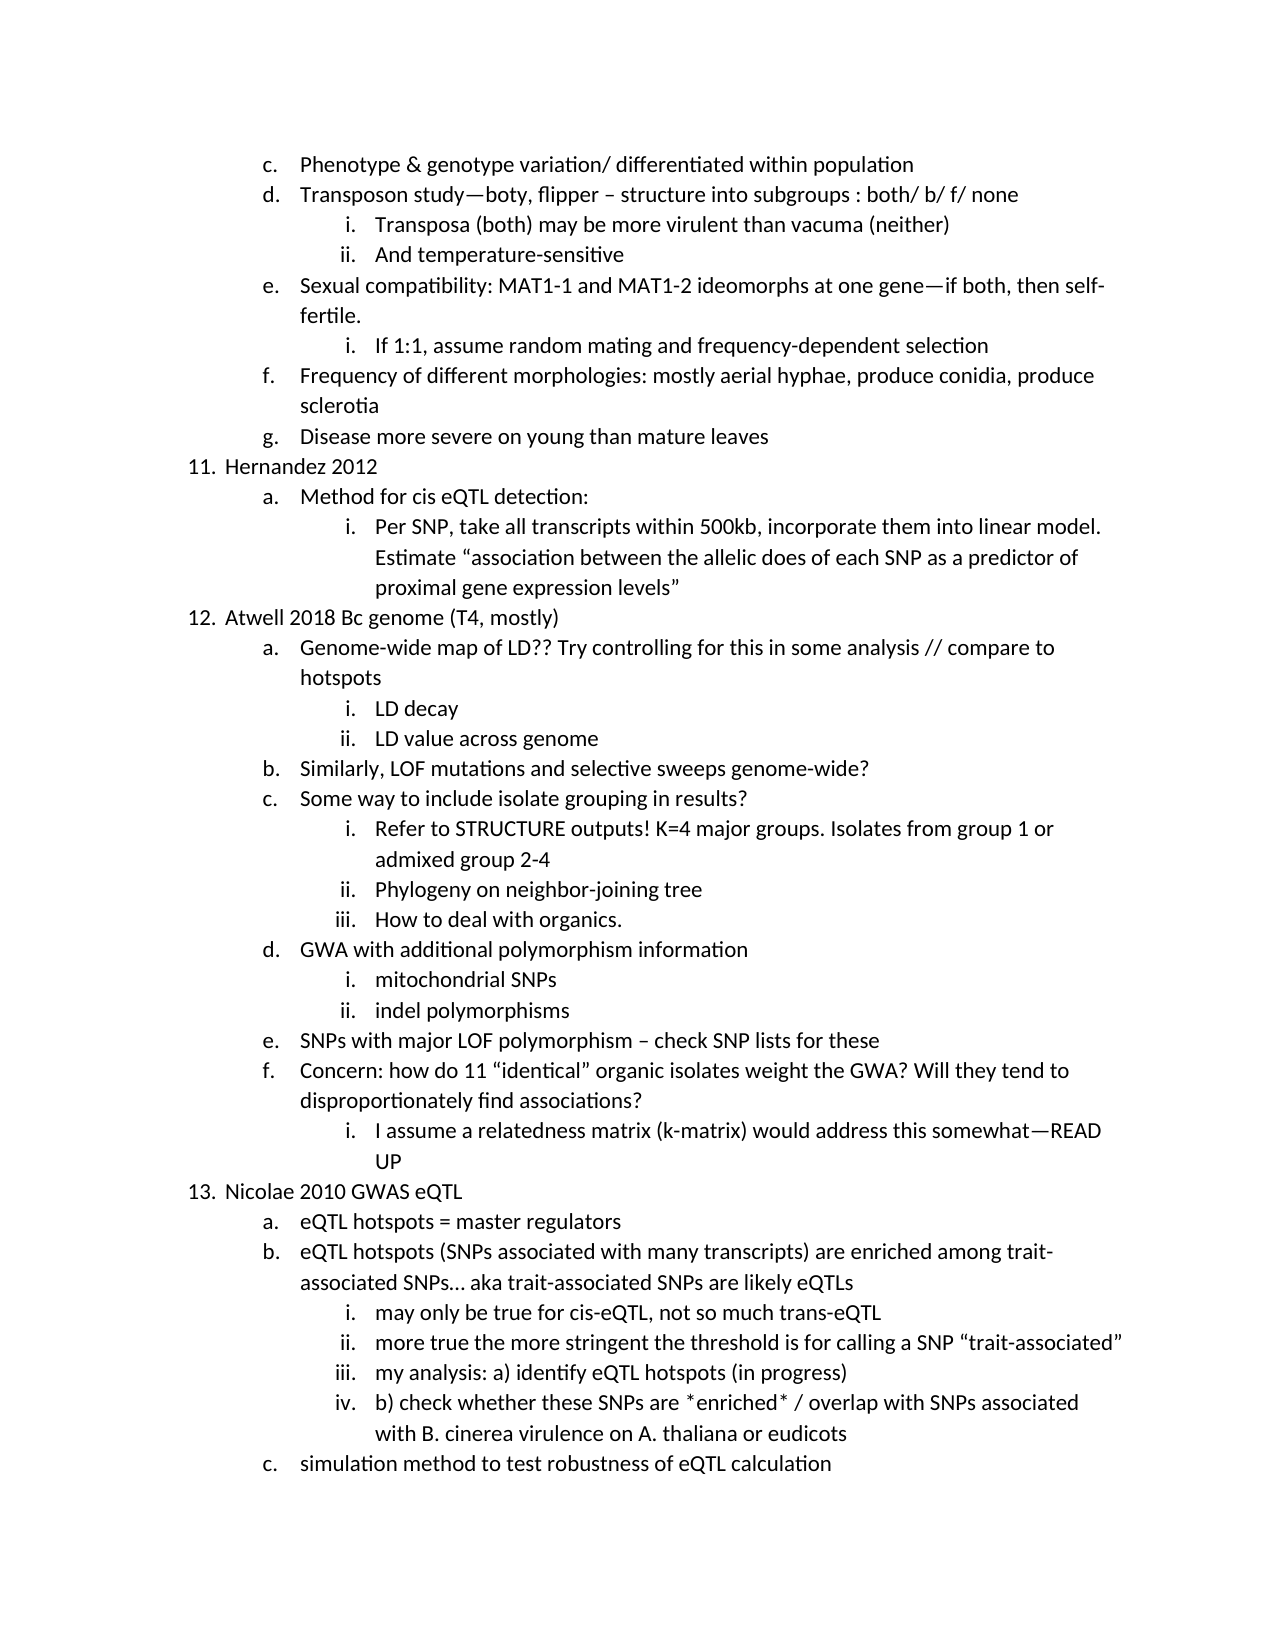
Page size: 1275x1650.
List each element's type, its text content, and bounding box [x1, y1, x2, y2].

list b) check whether these SNPs are *enriched* / overlap with SNPs associated with B. cinerea virulence on A. thaliana or eudicots [356, 1388, 1125, 1447]
list Similarly, LOF mutations and selective sweeps genome-wide? [262, 754, 1125, 782]
list And temperature-sensitive [356, 241, 1125, 269]
list mitochondrial SNPs [356, 966, 1125, 994]
list If 1:1, assume random mating and frequency-dependent selection [356, 331, 1125, 359]
list LD value across genome [356, 724, 1125, 752]
list Hernandez 2012 [187, 452, 1125, 480]
list simulation method to test robustness of eQTL calculation [262, 1449, 1125, 1477]
list Nicolae 2010 GWAS eQTL [187, 1177, 1125, 1205]
list Sexual compatibility: MAT1-1 and MAT1-2 ideomorphs at one gene—if both, then self-fertile. [262, 271, 1125, 329]
list Phylogeny on neighbor-joining tree [356, 875, 1125, 903]
list SNPs with major LOF polymorphism – check SNP lists for these [262, 1026, 1125, 1054]
list my analysis: a) identify eQTL hotspots (in progress) [356, 1358, 1125, 1386]
list more true the more stringent the threshold is for calling a SNP “trait-associated” [356, 1328, 1125, 1356]
list Disease more severe on young than mature leaves [262, 422, 1125, 450]
list GWA with additional polymorphism information [262, 935, 1125, 963]
list indel polymorphisms [356, 996, 1125, 1024]
list LD decay [356, 694, 1125, 722]
list Atwell 2018 Bc genome (T4, mostly) [187, 603, 1125, 631]
list Frequency of different morphologies: mostly aerial hyphae, produce conidia, produce sclerotia [262, 361, 1125, 420]
list Concern: how do 11 “identical” organic isolates weight the GWA? Will they tend to disproportionately find associations? [262, 1056, 1125, 1114]
list Transposon study—boty, flipper – structure into subgroups : both/ b/ f/ none [262, 180, 1125, 208]
list Phenotype & genotype variation/ differentiated within population [262, 150, 1125, 178]
list Method for cis eQTL detection: [262, 482, 1125, 510]
list I assume a relatedness matrix (k-matrix) would address this somewhat—READ UP [356, 1117, 1125, 1175]
list Per SNP, take all transcripts within 500kb, incorporate them into linear model. Estimate “association between the allelic does of each SNP as a predictor of proximal gene expression levels” [356, 512, 1125, 601]
list Genome-wide map of LD?? Try controlling for this in some analysis // compare to hotspots [262, 633, 1125, 692]
list Transposa (both) may be more virulent than vacuma (neither) [356, 210, 1125, 238]
list Refer to STRUCTURE outputs! K=4 major groups. Isolates from group 1 or admixed group 2-4 [356, 814, 1125, 873]
list Some way to include isolate grouping in results? [262, 784, 1125, 812]
list How to deal with organics. [356, 905, 1125, 933]
list eQTL hotspots = master regulators [262, 1207, 1125, 1235]
list eQTL hotspots (SNPs associated with many transcripts) are enriched among trait-associated SNPs… aka trait-associated SNPs are likely eQTLs [262, 1237, 1125, 1296]
list may only be true for cis-eQTL, not so much trans-eQTL [356, 1298, 1125, 1326]
